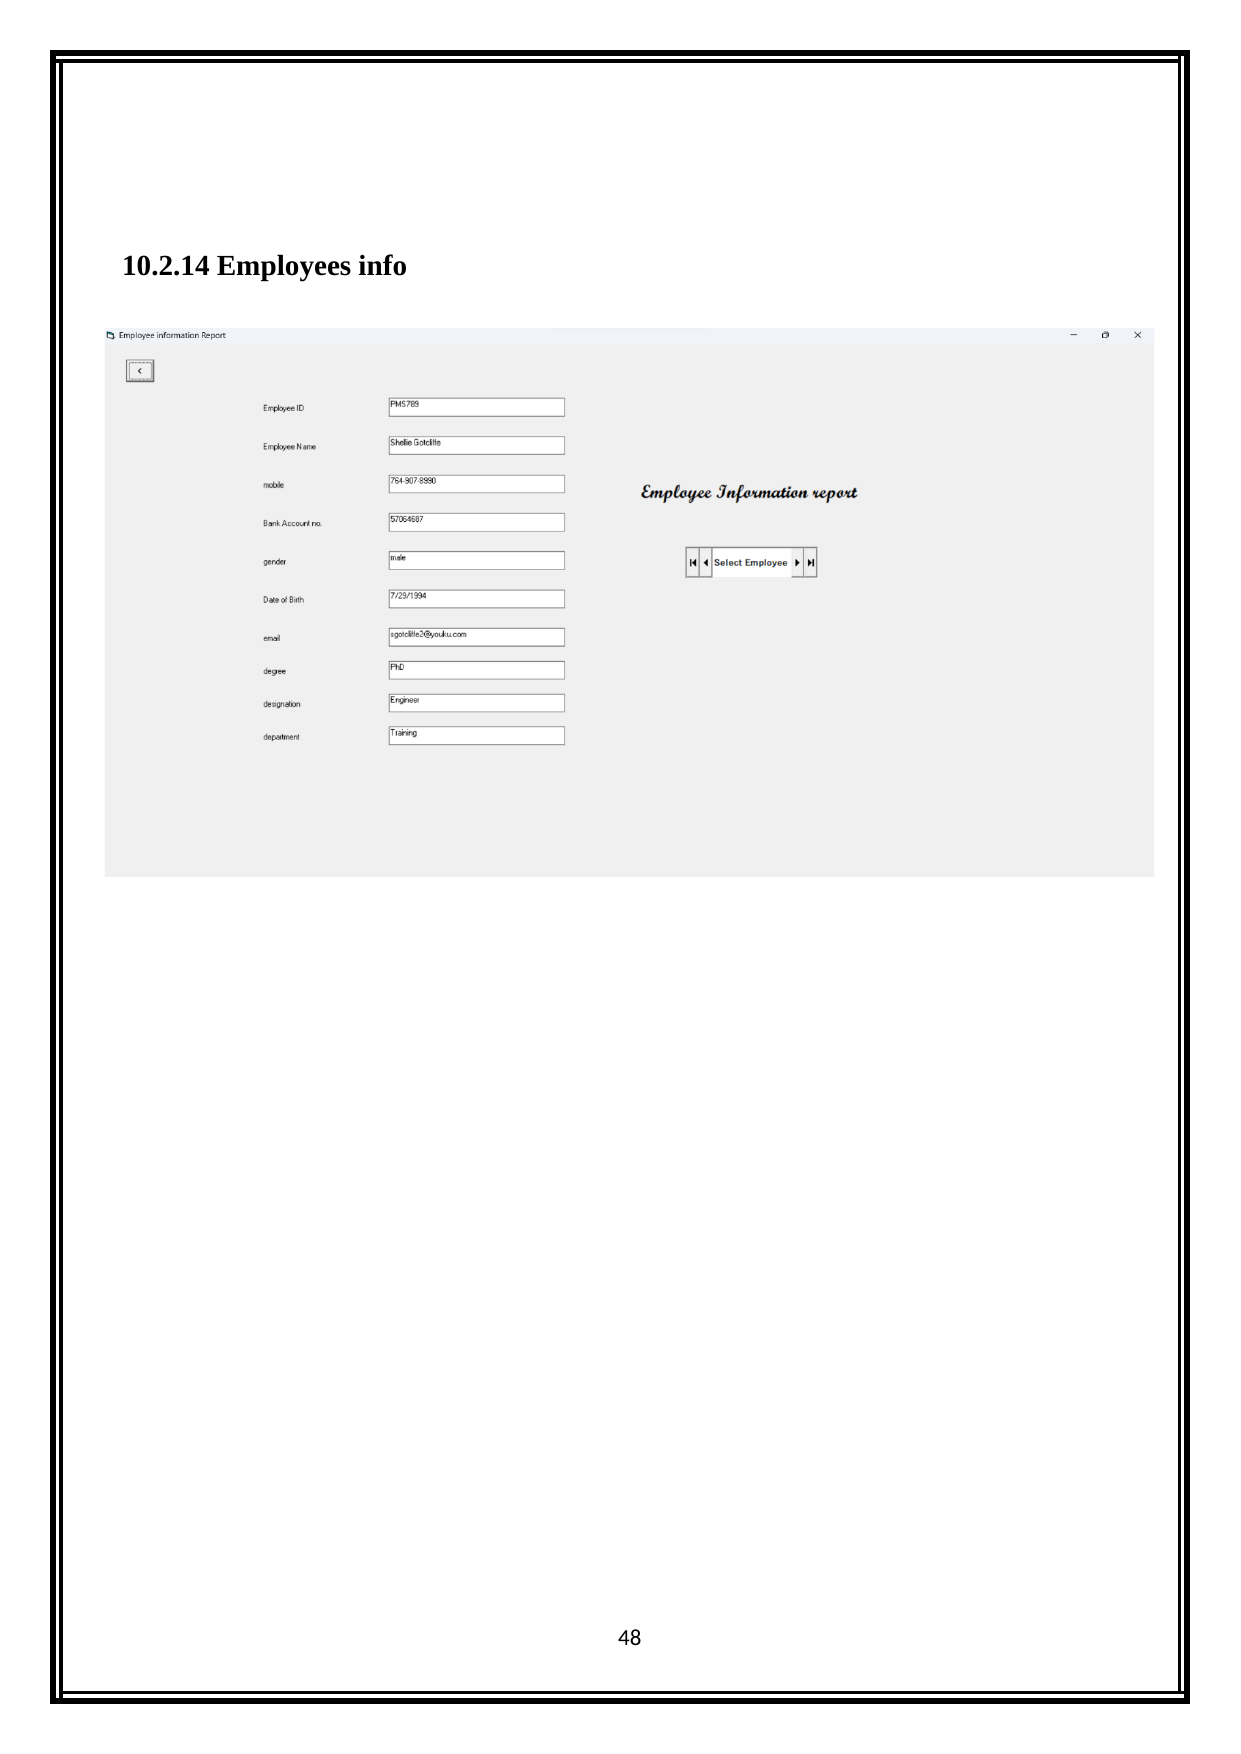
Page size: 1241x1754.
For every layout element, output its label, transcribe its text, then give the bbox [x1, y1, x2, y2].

text 10.2.14 Employees info [122, 248, 1137, 281]
picture [104, 328, 1155, 877]
